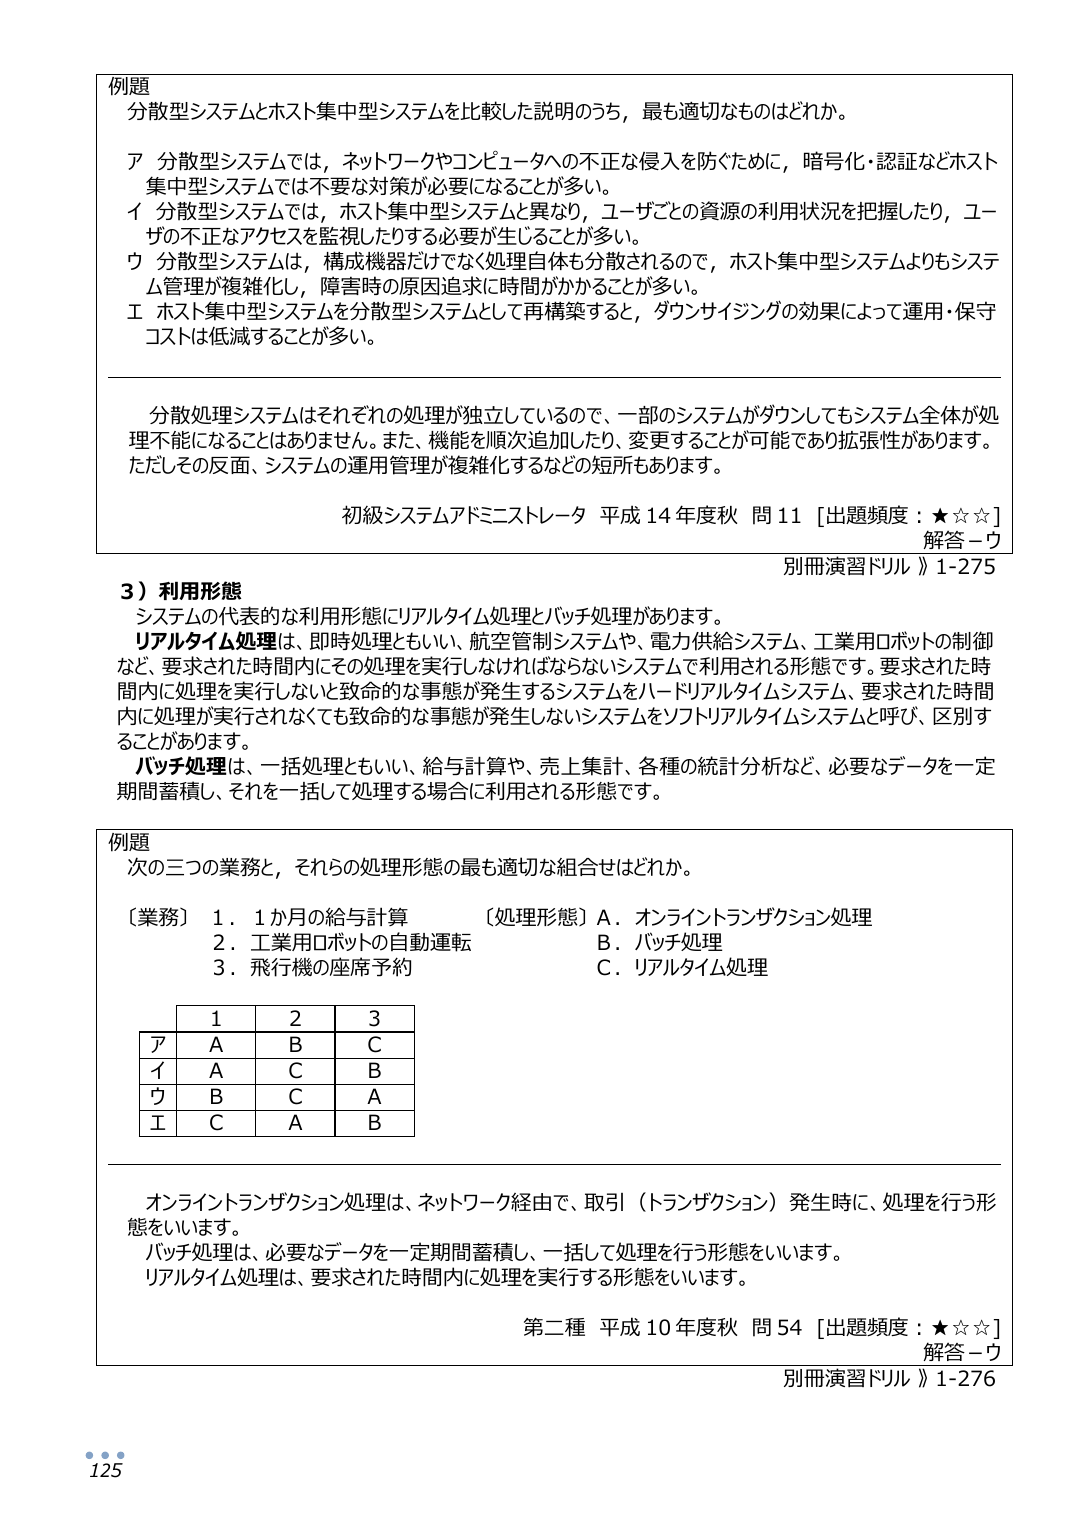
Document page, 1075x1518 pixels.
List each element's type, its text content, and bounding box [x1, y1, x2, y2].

text バッチ処理は、一括処理ともいい、給与計算や、売上集計、各種の統計分析など、必要なデータを一定期間蓄積し、それを一括して処理する場合に利用される形態です。 [117, 754, 996, 804]
text リアルタイム処理は、即時処理ともいい、航空管制システムや、電力供給システム、工業用ロボットの制御など、要求された時間内にその処理を実行しなければならないシステムで利用される形態です。要求された時間内に処理を実行しないと致命的な事態が発生するシステムをハードリアルタイムシステム、要求された時間内に処理が実行されなくても致命的な事態が発生しないシステムをソフトリアルタイムシステムと呼び、区別することがあります。 [117, 629, 996, 754]
text 別冊演習ドリル 》 1-276 [79, 1366, 996, 1391]
text 別冊演習ドリル 》 1-275 [79, 554, 996, 579]
subtitle ３）利用形態 [98, 579, 996, 604]
text システムの代表的な利用形態にリアルタイム処理とバッチ処理があります。 [98, 604, 996, 629]
table_header 例題 次の三つの業務と，それらの処理形態の最も適切な組合せはどれか。 〔業務〕 １．１か月の給与計算 〔処理形態〕 Ａ．オンライントランザクション処理 ２．工業用ロボットの自動運転 Ｂ．バッチ処理 ３．飛行機の座席予約 Ｃ．リアルタイム処理 オンライントランザクション処理は、ネットワーク経由で、取引（トランザクション）発生時に、処理を行う形態をいいます。 バッチ処理は、必要なデータを一定期間蓄積し、一括して処理を行う形態をいいます。 リアルタイム処理は、要求された時間内に処理を実行する形態をいいます。 第二種 平成10年度秋 問54 [出題頻度：★☆☆] 解答－ウ [97, 830, 1012, 1365]
table_header 例題 分散型システムとホスト集中型システムを比較した説明のうち，最も適切なものはどれか。 ア 分散型システムでは，ネットワークやコンピュータヘの不正な侵入を防ぐために，暗号化・認証などホスト集中型システムでは不要な対策が必要になることが多い。 イ 分散型システムでは，ホスト集中型システムと異なり，ユーザごとの資源の利用状況を把握したり，ユーザの不正なアクセスを監視したりする必要が生じることが多い。 ウ 分散型システムは，構成機器だけでなく処理自体も分散されるので，ホスト集中型システムよりもシステム管理が複雑化し，障害時の原因追求に時間がかかることが多い。 エ ホスト集中型システムを分散型システムとして再構築すると，ダウンサイジングの効果によって運用・保守コストは低減することが多い。 分散処理システムはそれぞれの処理が独立しているので、一部のシステムがダウンしてもシステム全体が処理不能になることはありません。また、機能を順次追加したり、変更することが可能であり拡張性があります。ただしその反面、システムの運用管理が複雑化するなどの短所もあります。 初級システムアドミニストレータ 平成14年度秋 問11 [出題頻度：★☆☆] 解答－ウ [97, 75, 1012, 553]
